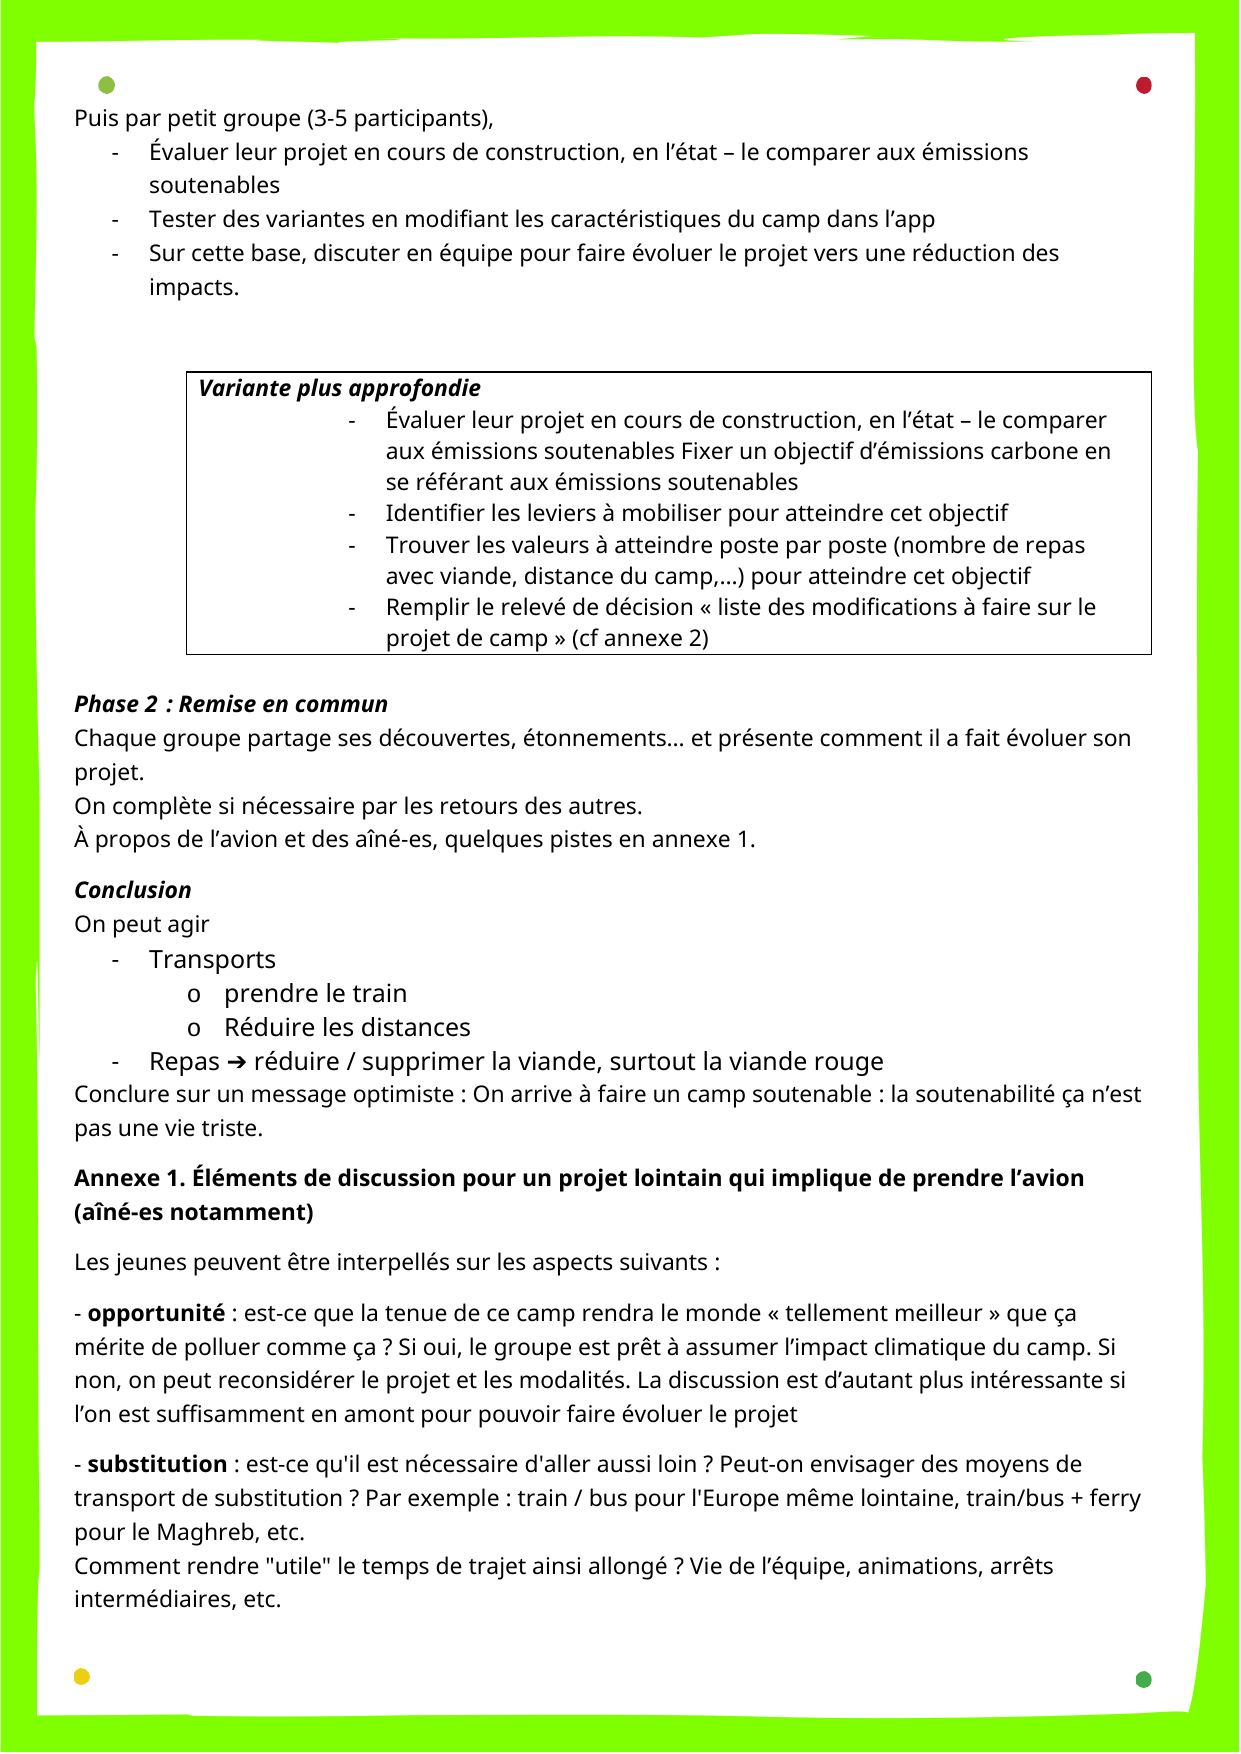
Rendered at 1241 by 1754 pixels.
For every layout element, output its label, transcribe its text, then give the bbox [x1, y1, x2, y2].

text On peut agir [74, 908, 1152, 939]
text Conclusion [74, 874, 1152, 905]
list Repas ➔ réduire / supprimer la viande, surtout la viande rouge [111, 1044, 1152, 1078]
table_header Variante plus approfondie Évaluer leur projet en cours de construction, en l’état – le comparer aux émissions soutenables Fixer un objectif d’émissions carbone en se référant aux émissions soutenables Identifier les leviers à mobiliser pour atteindre cet objectif Trouver les valeurs à atteindre poste par poste (nombre de repas avec viande, distance du camp,…) pour atteindre cet objectif Remplir le relevé de décision « liste des modifications à faire sur le projet de camp » (cf annexe 2) [187, 373, 1151, 654]
text Phase 2 : Remise en commun [74, 688, 1152, 720]
list Sur cette base, discuter en équipe pour faire évoluer le projet vers une réduction des impacts. [111, 237, 1152, 302]
text Conclure sur un message optimiste : On arrive à faire un camp soutenable : la soutenabilité ça n’est pas une vie triste. [74, 1078, 1152, 1143]
list Évaluer leur projet en cours de construction, en l’état – le comparer aux émissions soutenables [111, 136, 1152, 201]
list Réduire les distances [186, 1010, 1152, 1044]
text - substitution : est-ce qu'il est nécessaire d'aller aussi loin ? Peut-on envisager des moyens de transport de substitution ? Par exemple : train / bus pour l'Europe même lointaine, train/bus + ferry pour le Maghreb, etc. [74, 1448, 1152, 1547]
list Tester des variantes en modifiant les caractéristiques du camp dans l’app [111, 203, 1152, 234]
text Chaque groupe partage ses découvertes, étonnements… et présente comment il a fait évoluer son projet. [74, 722, 1152, 787]
text Comment rendre "utile" le temps de trajet ainsi allongé ? Vie de l’équipe, animations, arrêts intermédiaires, etc. [74, 1550, 1152, 1615]
text Les jeunes peuvent être interpellés sur les aspects suivants : [74, 1246, 1152, 1278]
text Annexe 1. Éléments de discussion pour un projet lointain qui implique de prendre l’avion (aîné-es notamment) [74, 1162, 1152, 1227]
text À propos de l’avion et des aîné-es, quelques pistes en annexe 1. [74, 823, 1152, 855]
list prendre le train [186, 975, 1152, 1010]
text Puis par petit groupe (3-5 participants), [74, 102, 1152, 133]
list Transports [111, 941, 1152, 975]
picture [0, 0, 1240, 1752]
text - opportunité : est-ce que la tenue de ce camp rendra le monde « tellement meilleur » que ça mérite de polluer comme ça ? Si oui, le groupe est prêt à assumer l’impact climatique du camp. Si non, on peut reconsidérer le projet et les modalités. La discussion est d’autant plus intéressante si l’on est suffisamment en amont pour pouvoir faire évoluer le projet [74, 1297, 1152, 1429]
text On complète si nécessaire par les retours des autres. [74, 790, 1152, 821]
